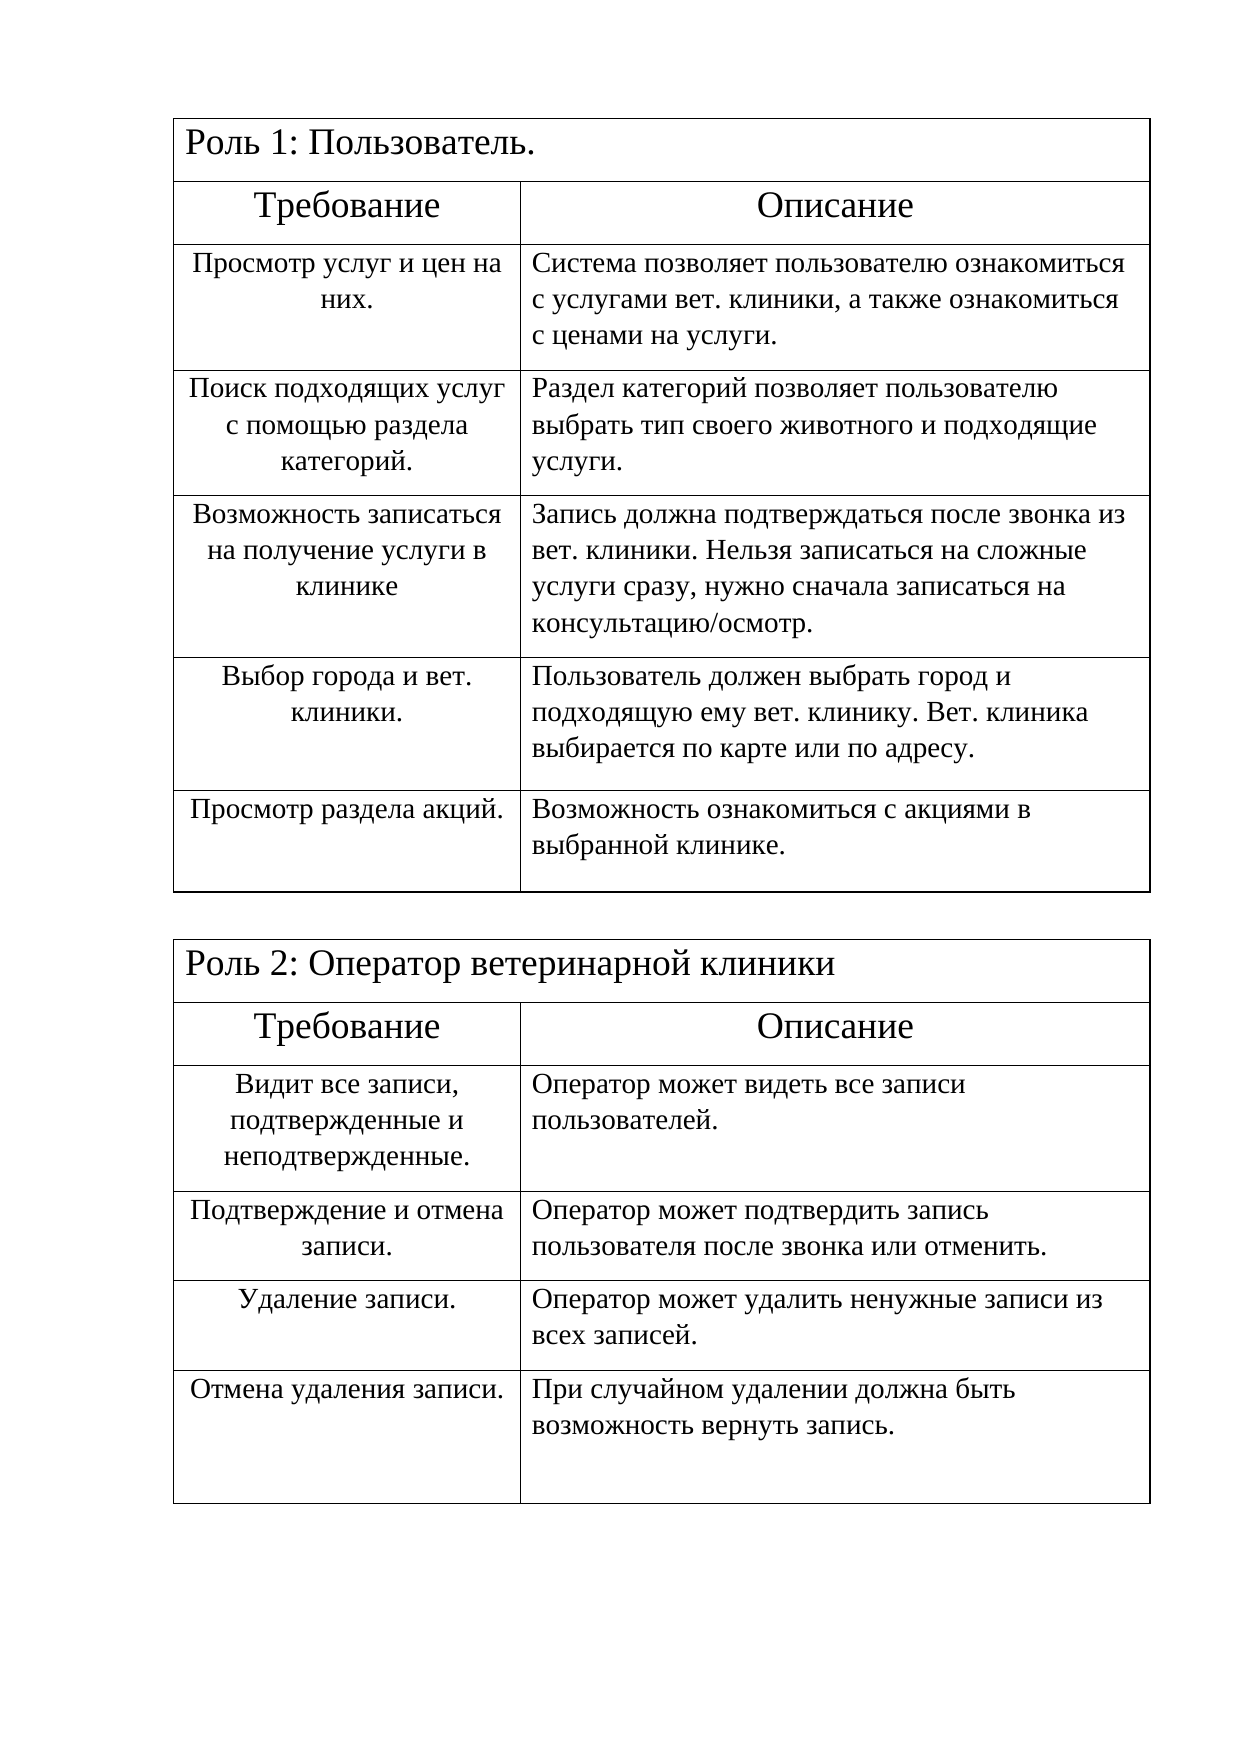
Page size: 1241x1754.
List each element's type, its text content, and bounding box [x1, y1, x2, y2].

table_cell Поиск подходящих услуг с помощью раздела категорий. [174, 371, 520, 495]
table_cell Видит все записи, подтвержденные и неподтвержденные. [174, 1066, 520, 1191]
table_cell Оператор может видеть все записи пользователей. [521, 1066, 1149, 1191]
table_cell Запись должна подтверждаться после звонка из вет. клиники. Нельзя записаться на сложные услуги сразу, нужно сначала записаться на консультацию/осмотр. [521, 496, 1149, 657]
table_header Роль 1: Пользователь. [174, 119, 1149, 181]
table_cell Описание [521, 1003, 1149, 1065]
table_cell Просмотр раздела акций. [174, 791, 520, 891]
table_header Роль 2: Оператор ветеринарной клиники [174, 940, 1149, 1002]
table_cell Просмотр услуг и цен на них. [174, 245, 520, 369]
table_cell Возможность записаться на получение услуги в клинике [174, 496, 520, 657]
table_cell Раздел категорий позволяет пользователю выбрать тип своего животного и подходящие услуги. [521, 371, 1149, 495]
table_cell Подтверждение и отмена записи. [174, 1192, 520, 1280]
table_cell При случайном удалении должна быть возможность вернуть запись. [521, 1371, 1149, 1502]
table_cell Оператор может удалить ненужные записи из всех записей. [521, 1281, 1149, 1370]
table_cell Отмена удаления записи. [174, 1371, 520, 1502]
table_cell Выбор города и вет. клиники. [174, 658, 520, 790]
table_cell Требование [174, 182, 520, 244]
table_cell Описание [521, 182, 1149, 244]
table_cell Возможность ознакомиться с акциями в выбранной клинике. [521, 791, 1149, 891]
table_cell Оператор может подтвердить запись пользователя после звонка или отменить. [521, 1192, 1149, 1280]
table_cell Пользователь должен выбрать город и подходящую ему вет. клинику. Вет. клиника выбирается по карте или по адресу. [521, 658, 1149, 790]
table_cell Удаление записи. [174, 1281, 520, 1370]
table_cell Требование [174, 1003, 520, 1065]
table_cell Система позволяет пользователю ознакомиться с услугами вет. клиники, а также ознакомиться с ценами на услуги. [521, 245, 1149, 369]
